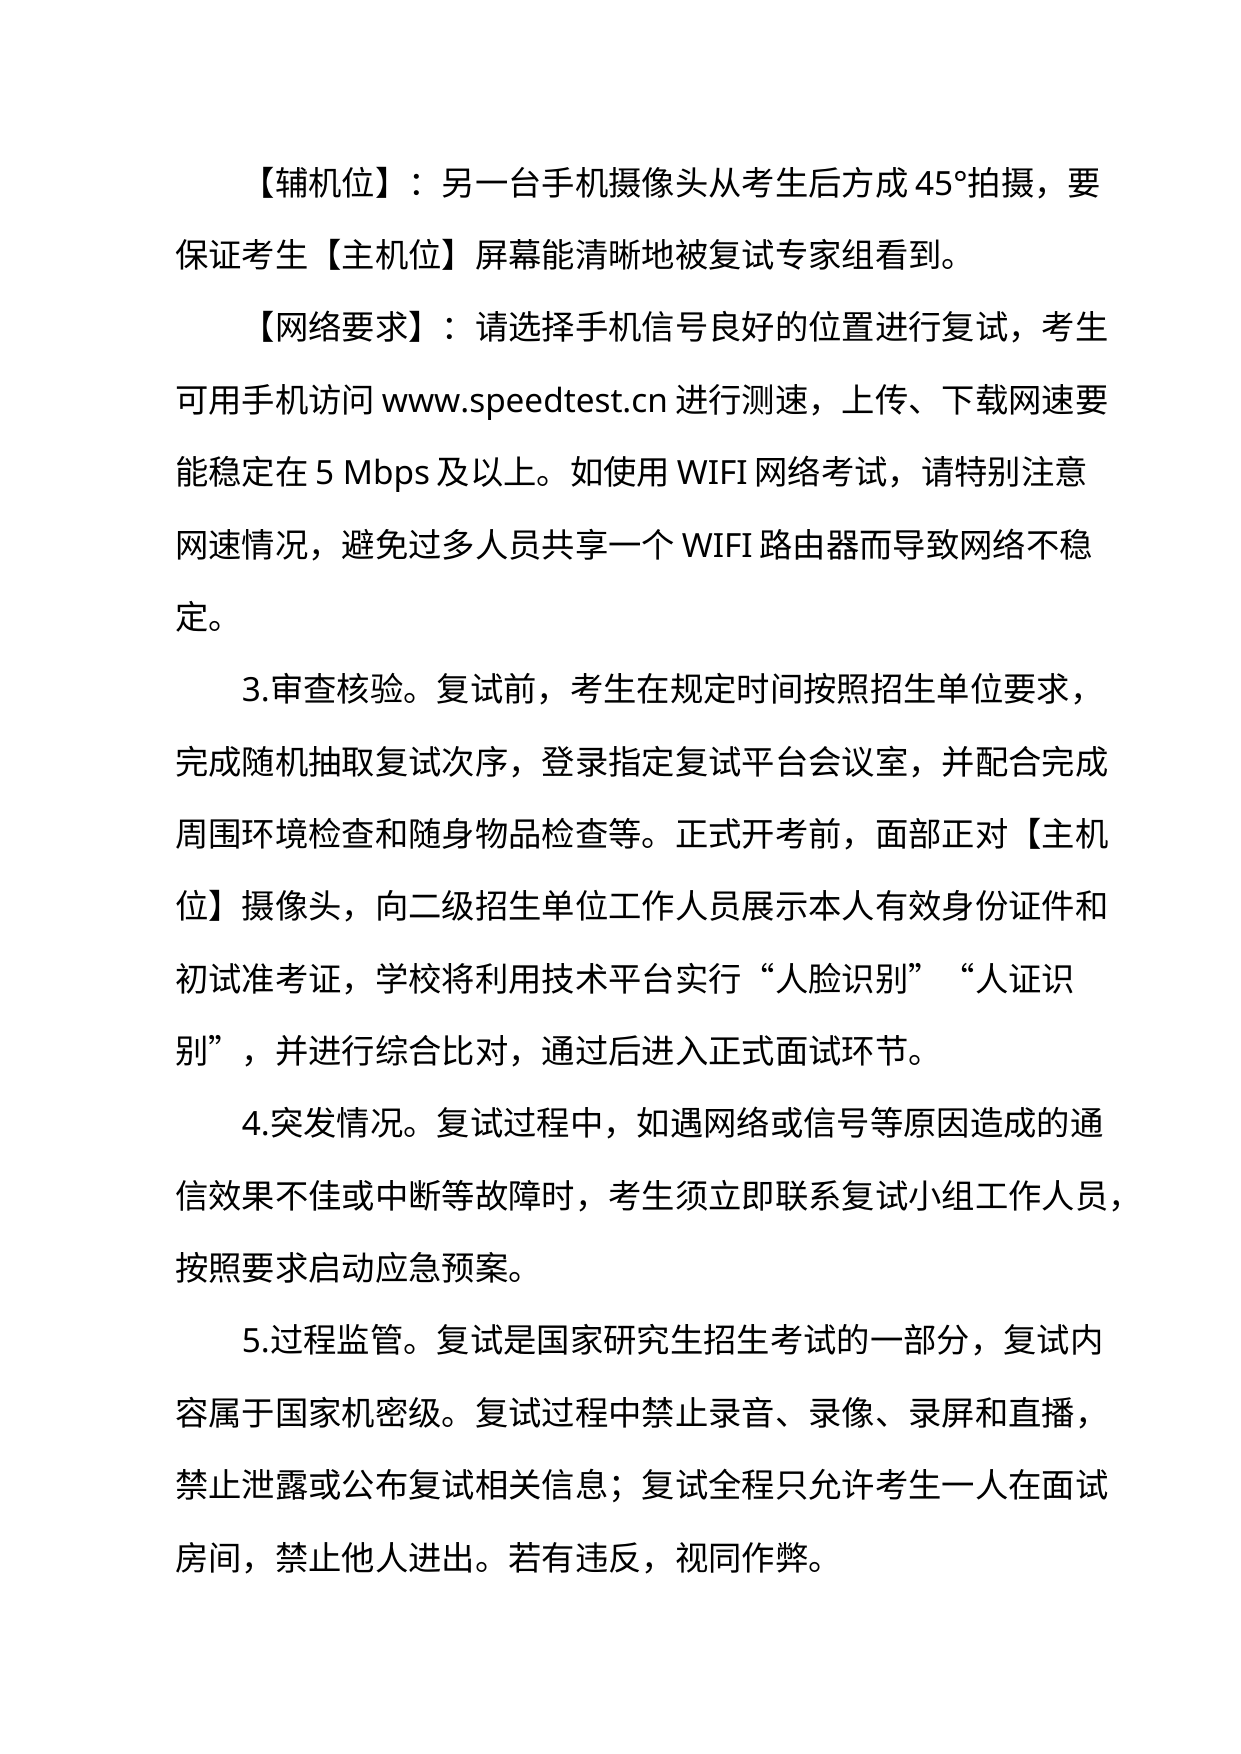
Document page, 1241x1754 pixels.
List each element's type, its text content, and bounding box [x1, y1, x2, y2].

text 4.突发情况。复试过程中，如遇网络或信号等原因造成的通信效果不佳或中断等故障时，考生须立即联系复试小组工作人员，按照要求启动应急预案。 [175, 1097, 1112, 1290]
text 5.过程监管。复试是国家研究生招生考试的一部分，复试内容属于国家机密级。复试过程中禁止录音、录像、录屏和直播，禁止泄露或公布复试相关信息；复试全程只允许考生一人在面试房间，禁止他人进出。若有违反，视同作弊。 [175, 1314, 1112, 1579]
text 3.审查核验。复试前，考生在规定时间按照招生单位要求，完成随机抽取复试次序，登录指定复试平台会议室，并配合完成周围环境检查和随身物品检查等。正式开考前，面部正对【主机位】摄像头，向二级招生单位工作人员展示本人有效身份证件和初试准考证，学校将利用技术平台实行“人脸识别”“人证识别”，并进行综合比对，通过后进入正式面试环节。 [175, 663, 1112, 1073]
text 【辅机位】：另一台手机摄像头从考生后方成45°拍摄，要保证考生【主机位】屏幕能清晰地被复试专家组看到。 [175, 156, 1112, 277]
text 【网络要求】：请选择手机信号良好的位置进行复试，考生可用手机访问www.speedtest.cn进行测速，上传、下载网速要能稳定在5 Mbps及以上。如使用WIFI网络考试，请特别注意网速情况，避免过多人员共享一个WIFI路由器而导致网络不稳定。 [175, 301, 1112, 639]
